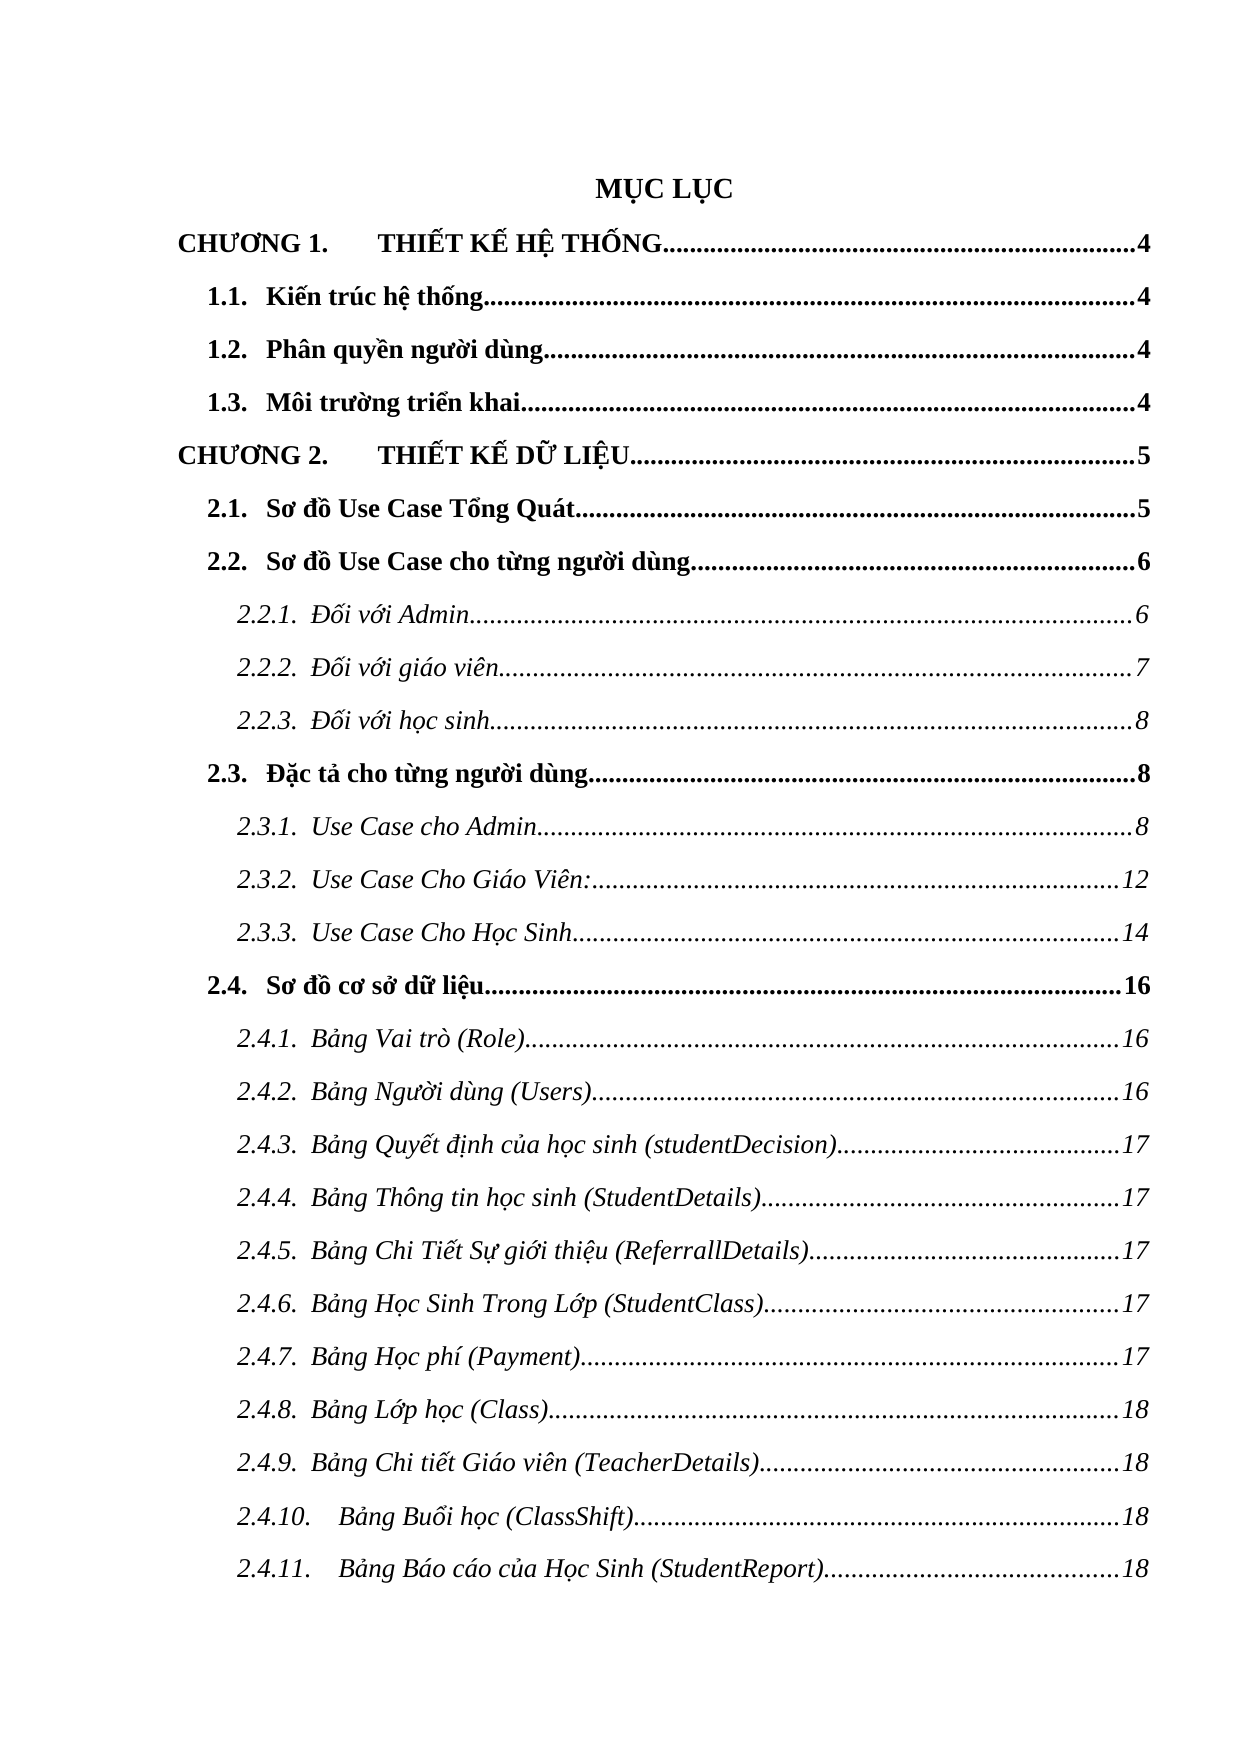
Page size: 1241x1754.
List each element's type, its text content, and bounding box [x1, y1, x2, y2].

text 2.3.1. Use Case cho Admin 8 [236, 810, 1152, 841]
text 2.4.8. Bảng Lớp học (Class) 18 [236, 1393, 1152, 1425]
text 2.2.2. Đối với giáo viên 7 [236, 651, 1152, 682]
text 2.2.1. Đối với Admin 6 [236, 598, 1152, 629]
text 2.2.3. Đối với học sinh 8 [236, 704, 1152, 735]
text 2.4.6. Bảng Học Sinh Trong Lớp (StudentClass) 17 [236, 1287, 1152, 1319]
text 1.2. Phân quyền người dùng 4 [207, 333, 1152, 364]
text CHƯƠNG 1. THIẾT KẾ HỆ THỐNG 4 [177, 227, 1152, 258]
text 2.4.7. Bảng Học phí (Payment) 17 [236, 1341, 1152, 1372]
text 2.4.9. Bảng Chi tiết Giáo viên (TeacherDetails) 18 [236, 1447, 1152, 1478]
text 2.4.5. Bảng Chi Tiết Sự giới thiệu (ReferrallDetails) 17 [236, 1234, 1152, 1266]
text 1.1. Kiến trúc hệ thống 4 [207, 280, 1152, 311]
text 2.2. Sơ đồ Use Case cho từng người dùng 6 [207, 545, 1152, 576]
text 2.3.2. Use Case Cho Giáo Viên: 12 [236, 863, 1152, 894]
text 2.4.11. Bảng Báo cáo của Học Sinh (StudentReport) 18 [236, 1553, 1152, 1584]
text 2.4.4. Bảng Thông tin học sinh (StudentDetails) 17 [236, 1181, 1152, 1213]
text 2.4. Sơ đồ cơ sở dữ liệu 16 [207, 969, 1152, 1001]
text 2.3.3. Use Case Cho Học Sinh 14 [236, 916, 1152, 947]
text 2.4.3. Bảng Quyết định của học sinh (studentDecision) 17 [236, 1128, 1152, 1159]
text 2.4.1. Bảng Vai trò (Role) 16 [236, 1022, 1152, 1053]
text 1.3. Môi trường triển khai 4 [207, 386, 1152, 417]
text 2.1. Sơ đồ Use Case Tổng Quát 5 [207, 492, 1152, 523]
text 2.3. Đặc tả cho từng người dùng 8 [207, 757, 1152, 788]
text 2.4.2. Bảng Người dùng (Users) 16 [236, 1075, 1152, 1107]
text CHƯƠNG 2. Thiết kế dữ liệu 5 [177, 439, 1152, 470]
text MỤC LỤC [177, 171, 1152, 204]
text 2.4.10. Bảng Buổi học (ClassShift) 18 [236, 1499, 1152, 1531]
